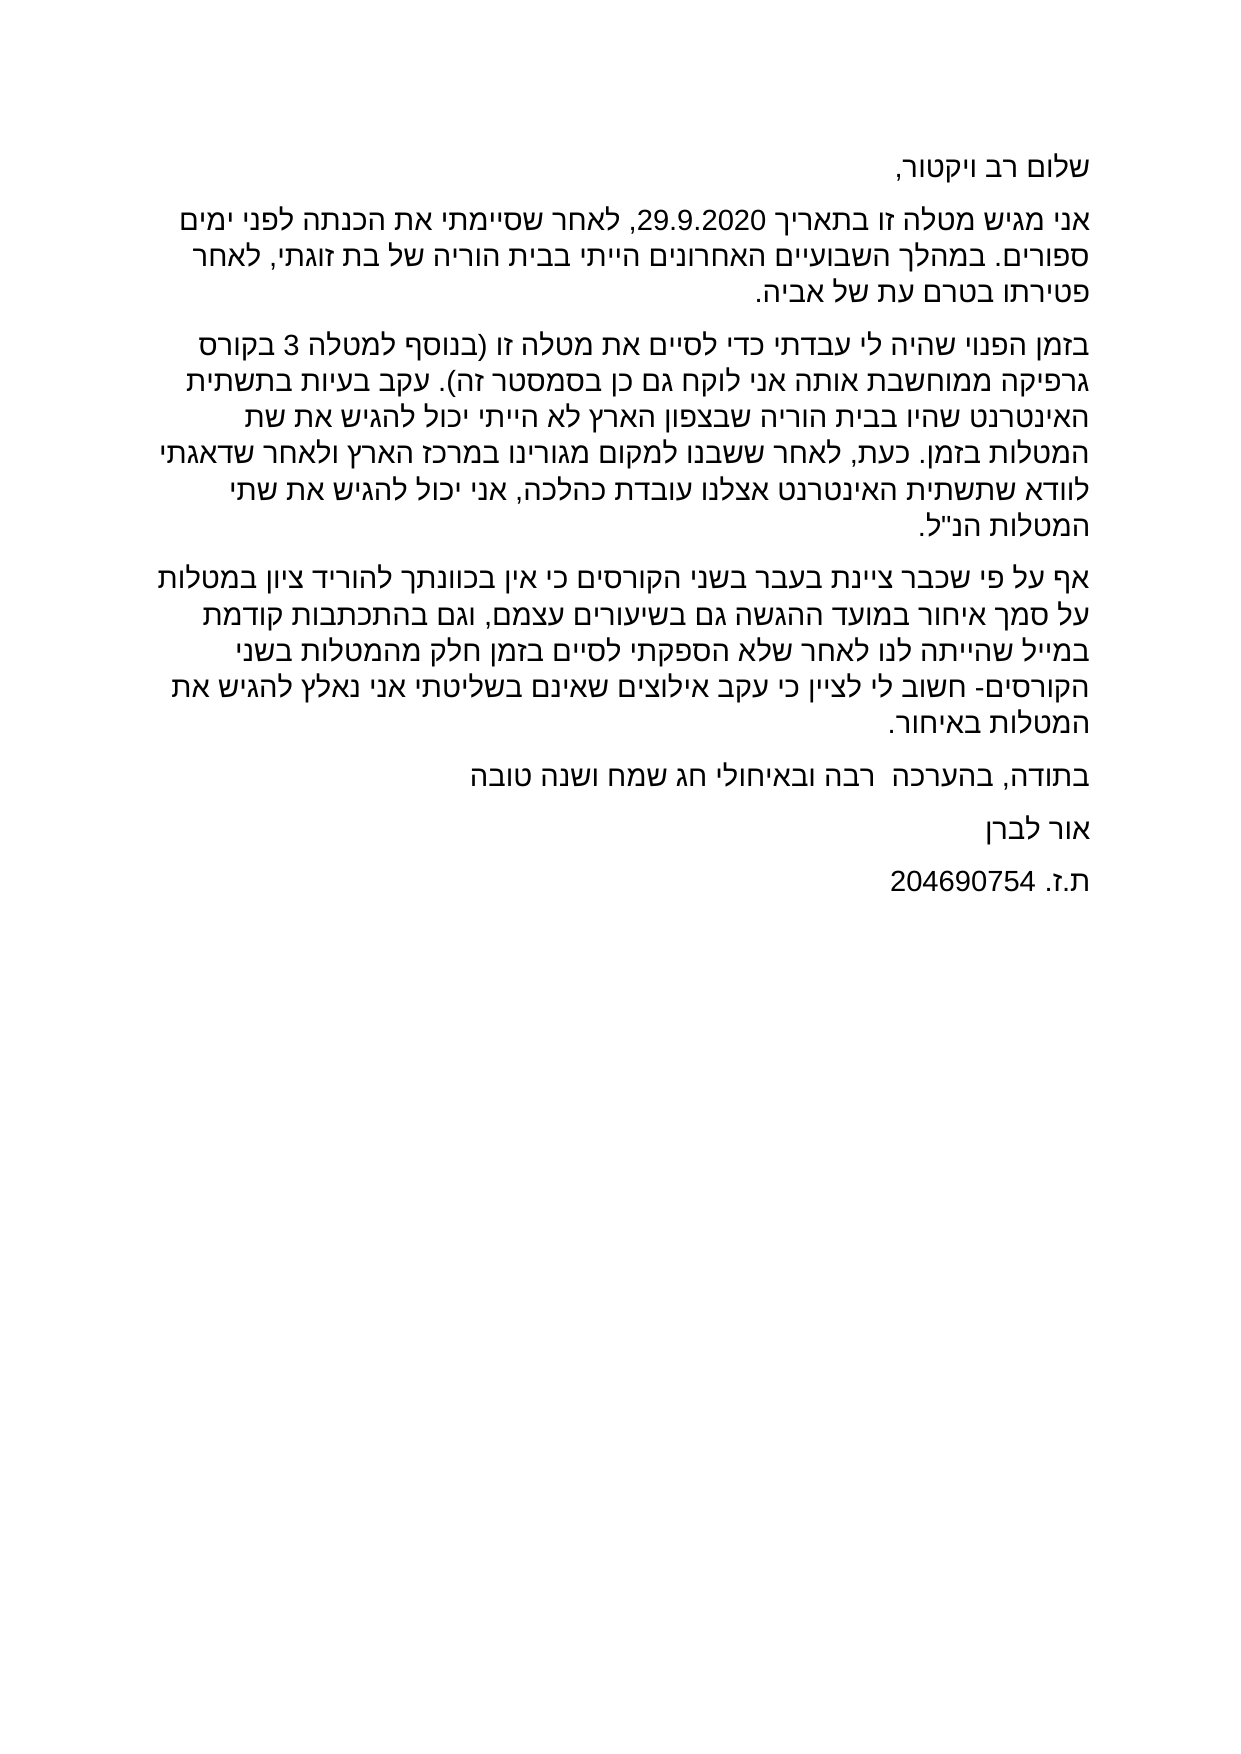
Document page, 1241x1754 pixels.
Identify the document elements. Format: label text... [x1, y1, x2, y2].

text שלום רב ויקטור, [150, 150, 1090, 183]
text בתודה, בהערכה רבה ובאיחולי חג שמח ושנה טובה [150, 759, 1090, 792]
text ת.ז. 204690754 [150, 864, 1090, 898]
text בזמן הפנוי שהיה לי עבדתי כדי לסיים את מטלה זו (בנוסף למטלה 3 בקורס גרפיקה ממוחשבת אותה אני לוקח גם כן בסמסטר זה). עקב בעיות בתשתית האינטרנט שהיו בבית הוריה שבצפון הארץ לא הייתי יכול להגיש את שת המטלות בזמן. כעת, לאחר ששבנו למקום מגורינו במרכז הארץ ולאחר שדאגתי לוודא שתשתית האינטרנט אצלנו עובדת כהלכה, אני יכול להגיש את שתי המטלות הנ"ל. [150, 328, 1090, 542]
text אור לברן [150, 812, 1090, 845]
text אני מגיש מטלה זו בתאריך 29.9.2020, לאחר שסיימתי את הכנתה לפני ימים ספורים. במהלך השבועיים האחרונים הייתי בבית הוריה של בת זוגתי, לאחר פטירתו בטרם עת של אביה. [150, 203, 1090, 309]
text אף על פי שכבר ציינת בעבר בשני הקורסים כי אין בכוונתך להוריד ציון במטלות על סמך איחור במועד ההגשה גם בשיעורים עצמם, וגם בהתכתבות קודמת במייל שהייתה לנו לאחר שלא הספקתי לסיים בזמן חלק מהמטלות בשני הקורסים- חשוב לי לציין כי עקב אילוצים שאינם בשליטתי אני נאלץ להגיש את המטלות באיחור. [150, 561, 1090, 739]
